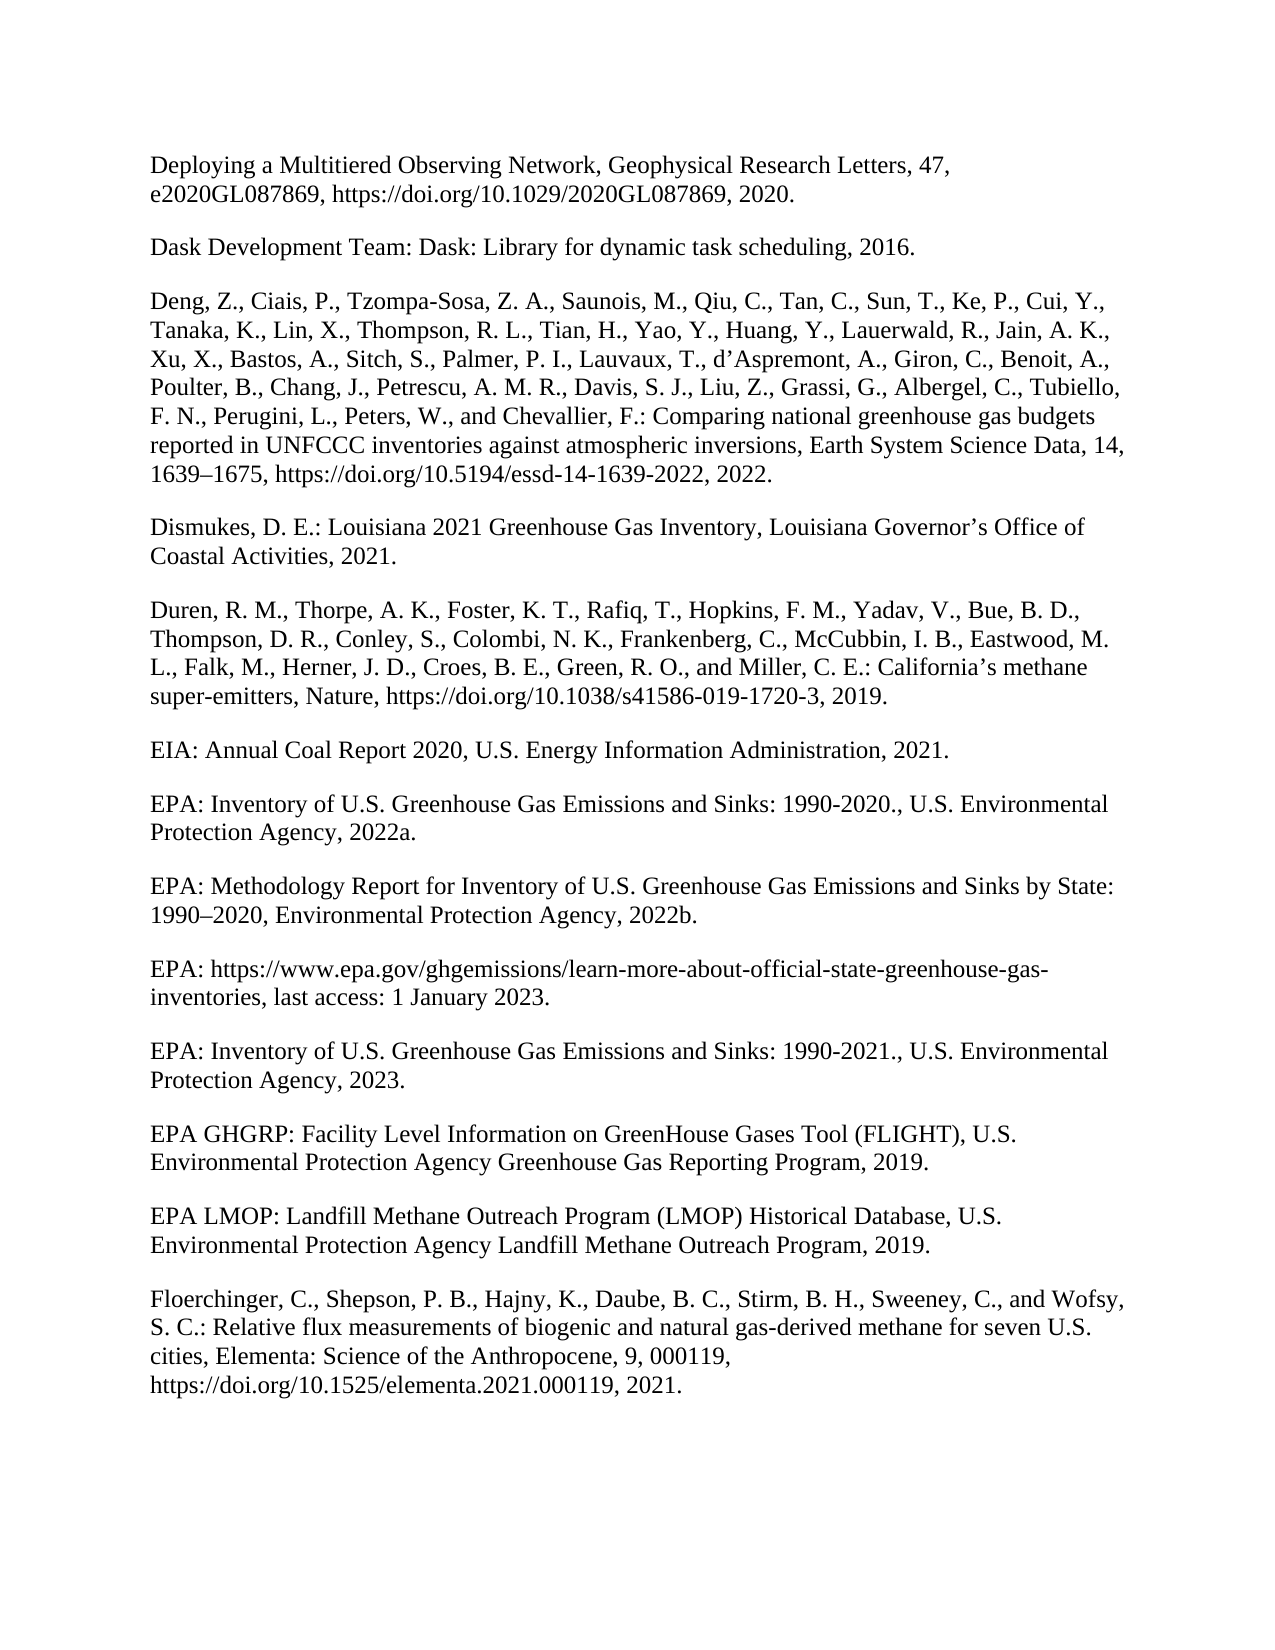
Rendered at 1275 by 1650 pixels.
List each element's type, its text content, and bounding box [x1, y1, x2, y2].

text EPA LMOP: Landfill Methane Outreach Program (LMOP) Historical Database, U.S. Environmental Protection Agency Landfill Methane Outreach Program, 2019. [150, 1201, 1125, 1259]
text EPA: Methodology Report for Inventory of U.S. Greenhouse Gas Emissions and Sinks by State: 1990–2020, Environmental Protection Agency, 2022b. [150, 871, 1125, 929]
text Dismukes, D. E.: Louisiana 2021 Greenhouse Gas Inventory, Louisiana Governor’s Office of Coastal Activities, 2021. [150, 512, 1125, 570]
text EPA: Inventory of U.S. Greenhouse Gas Emissions and Sinks: 1990-2021., U.S. Environmental Protection Agency, 2023. [150, 1036, 1125, 1094]
text EPA GHGRP: Facility Level Information on GreenHouse Gases Tool (FLIGHT), U.S. Environmental Protection Agency Greenhouse Gas Reporting Program, 2019. [150, 1119, 1125, 1176]
text EPA: https://www.epa.gov/ghgemissions/learn-more-about-official-state-greenhouse-gas-inventories, last access: 1 January 2023. [150, 954, 1125, 1011]
text Floerchinger, C., Shepson, P. B., Hajny, K., Daube, B. C., Stirm, B. H., Sweeney, C., and Wofsy, S. C.: Relative flux measurements of biogenic and natural gas-derived methane for seven U.S. cities, Elementa: Science of the Anthropocene, 9, 000119, https://doi.org/10.1525/elementa.2021.000119, 2021. [150, 1284, 1125, 1399]
text EIA: Annual Coal Report 2020, U.S. Energy Information Administration, 2021. [150, 735, 1125, 764]
text EPA: Inventory of U.S. Greenhouse Gas Emissions and Sinks: 1990-2020., U.S. Environmental Protection Agency, 2022a. [150, 789, 1125, 846]
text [150, 150, 1125, 207]
text Dask Development Team: Dask: Library for dynamic task scheduling, 2016. [150, 232, 1125, 261]
text Deng, Z., Ciais, P., Tzompa-Sosa, Z. A., Saunois, M., Qiu, C., Tan, C., Sun, T., Ke, P., Cui, Y., Tanaka, K., Lin, X., Thompson, R. L., Tian, H., Yao, Y., Huang, Y., Lauerwald, R., Jain, A. K., Xu, X., Bastos, A., Sitch, S., Palmer, P. I., Lauvaux, T., d’Aspremont, A., Giron, C., Benoit, A., Poulter, B., Chang, J., Petrescu, A. M. R., Davis, S. J., Liu, Z., Grassi, G., Albergel, C., Tubiello, F. N., Perugini, L., Peters, W., and Chevallier, F.: Comparing national greenhouse gas budgets reported in UNFCCC inventories against atmospheric inversions, Earth System Science Data, 14, 1639–1675, https://doi.org/10.5194/essd-14-1639-2022, 2022. [150, 286, 1125, 487]
text Duren, R. M., Thorpe, A. K., Foster, K. T., Rafiq, T., Hopkins, F. M., Yadav, V., Bue, B. D., Thompson, D. R., Conley, S., Colombi, N. K., Frankenberg, C., McCubbin, I. B., Eastwood, M. L., Falk, M., Herner, J. D., Croes, B. E., Green, R. O., and Miller, C. E.: California’s methane super-emitters, Nature, https://doi.org/10.1038/s41586-019-1720-3, 2019. [150, 595, 1125, 710]
